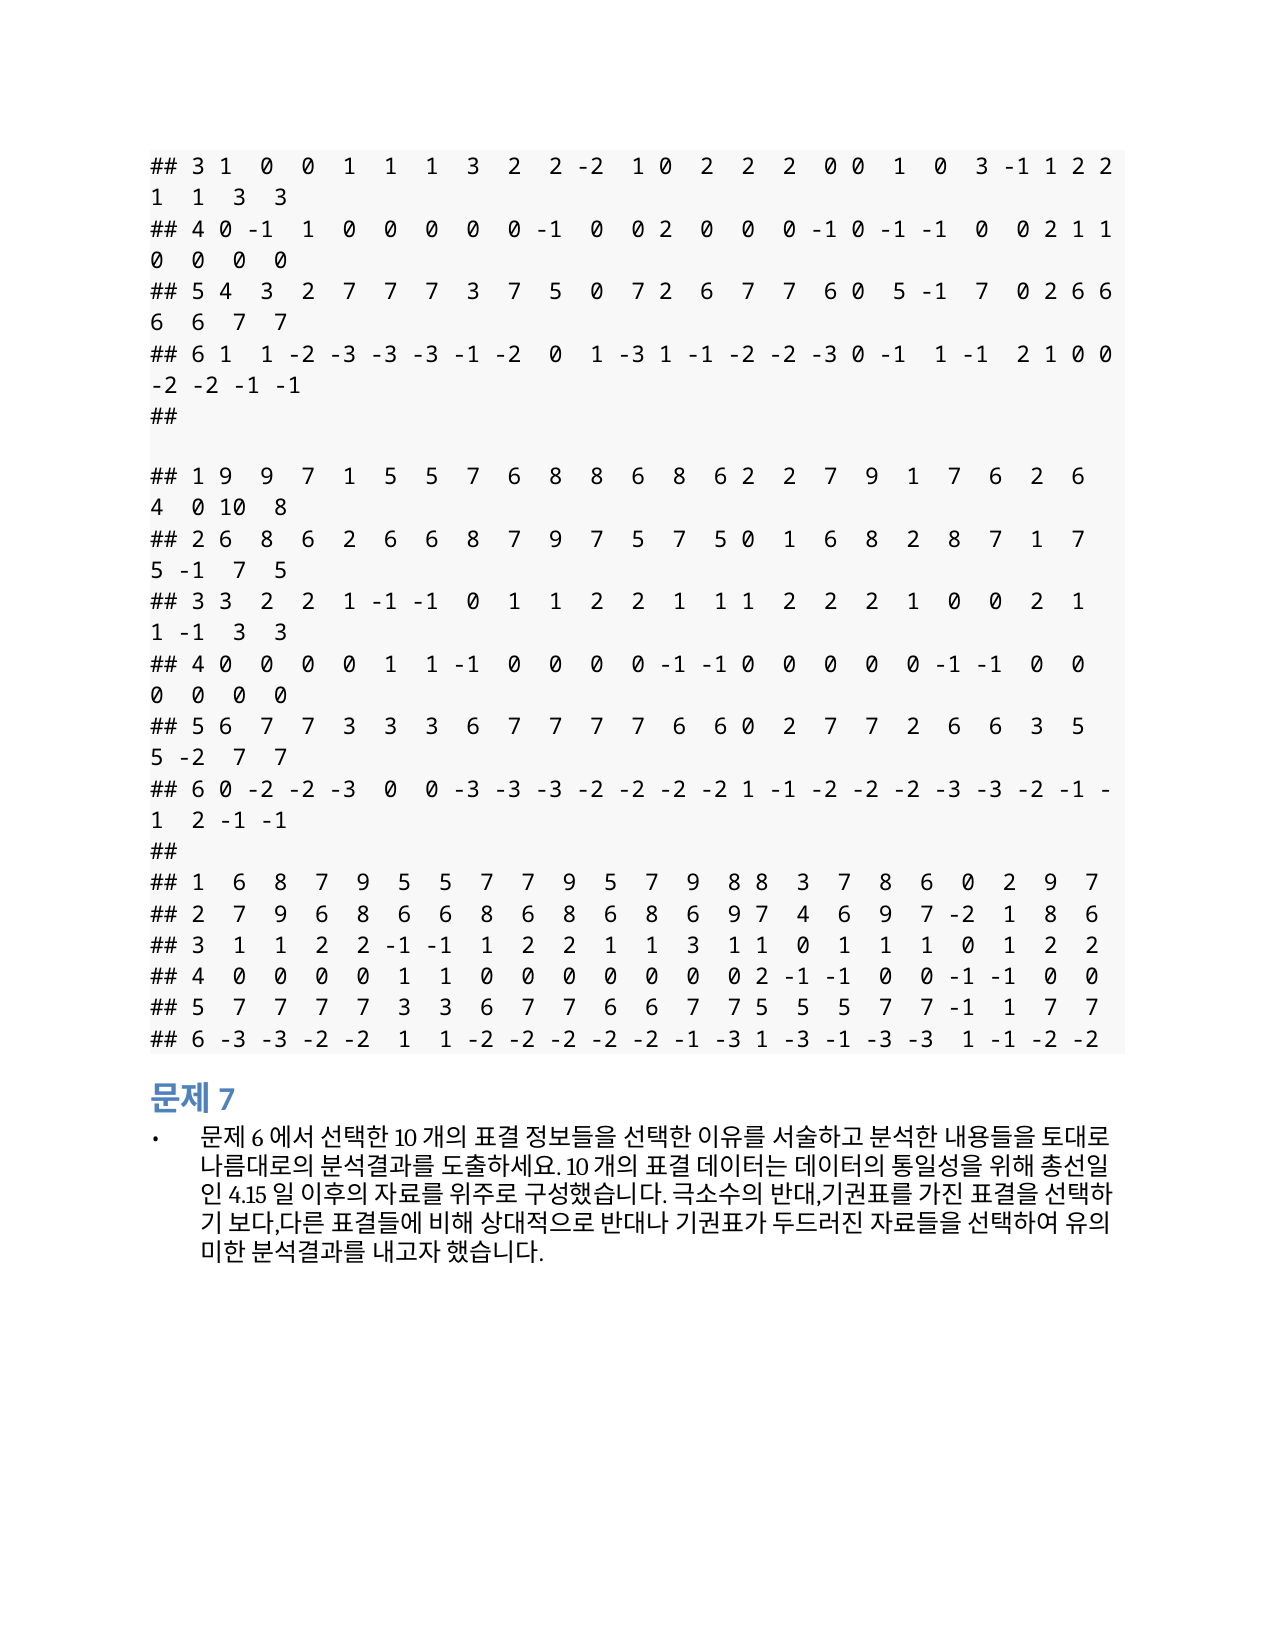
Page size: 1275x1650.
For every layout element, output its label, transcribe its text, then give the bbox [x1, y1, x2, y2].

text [150, 150, 1125, 1054]
subtitle 문제7 [150, 1074, 1125, 1120]
list 문제 6 에서 선택한 10 개의 표결 정보들을 선택한 이유를 서술하고 분석한 내용들을 토대로 나름대로의 분석결과를 도출하세요. 10개의 표결 데이터는 데이터의 통일성을 위해 총선일인 4.15일 이후의 자료를 위주로 구성했습니다. 극소수의 반대,기권표를 가진 표결을 선택하기 보다,다른 표결들에 비해 상대적으로 반대나 기권표가 두드러진 자료들을 선택하여 유의미한 분석결과를 내고자 했습니다. [150, 1124, 1125, 1267]
